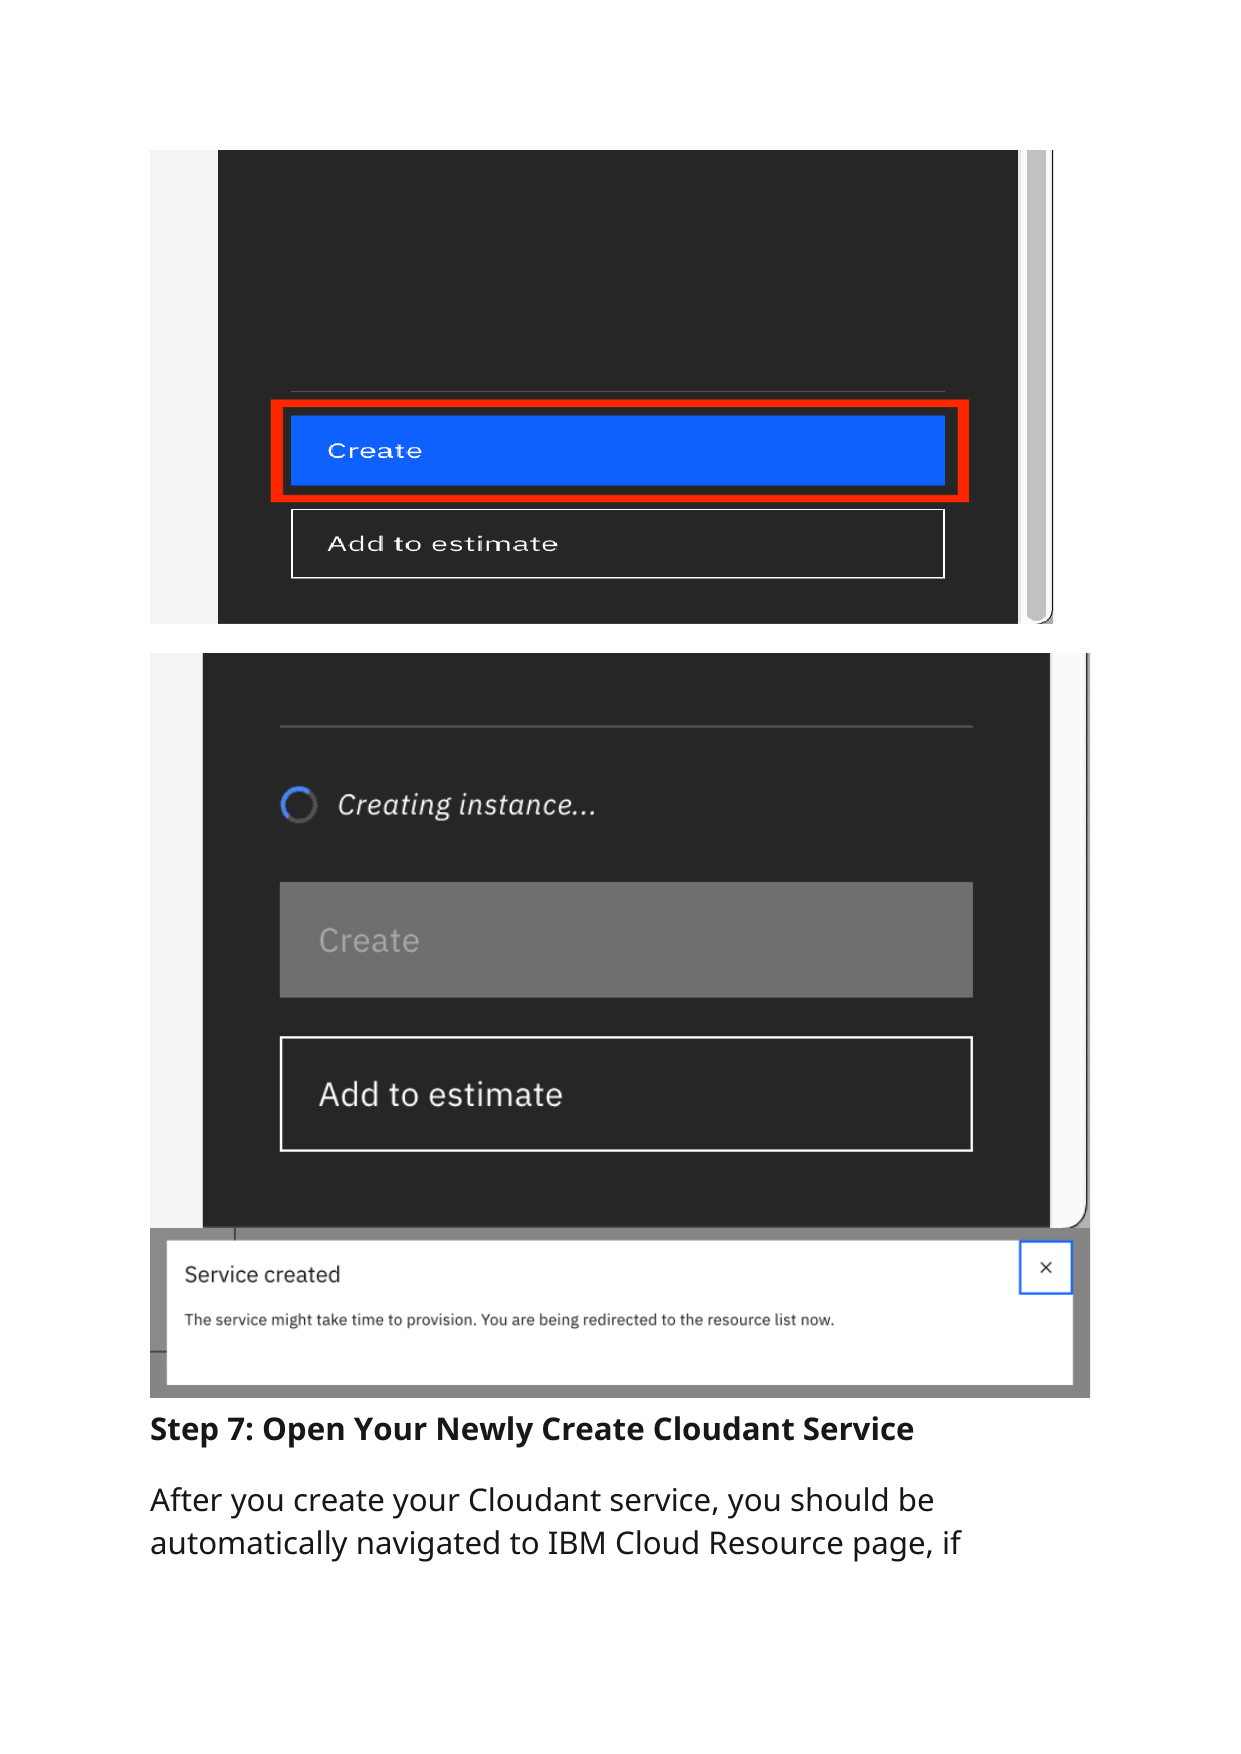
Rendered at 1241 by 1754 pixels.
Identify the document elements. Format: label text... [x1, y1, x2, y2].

picture [150, 653, 1091, 1398]
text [150, 1478, 1090, 1563]
subtitle Step 7: Open Your Newly Create Cloudant Service [150, 1398, 1090, 1449]
picture [150, 150, 1054, 624]
